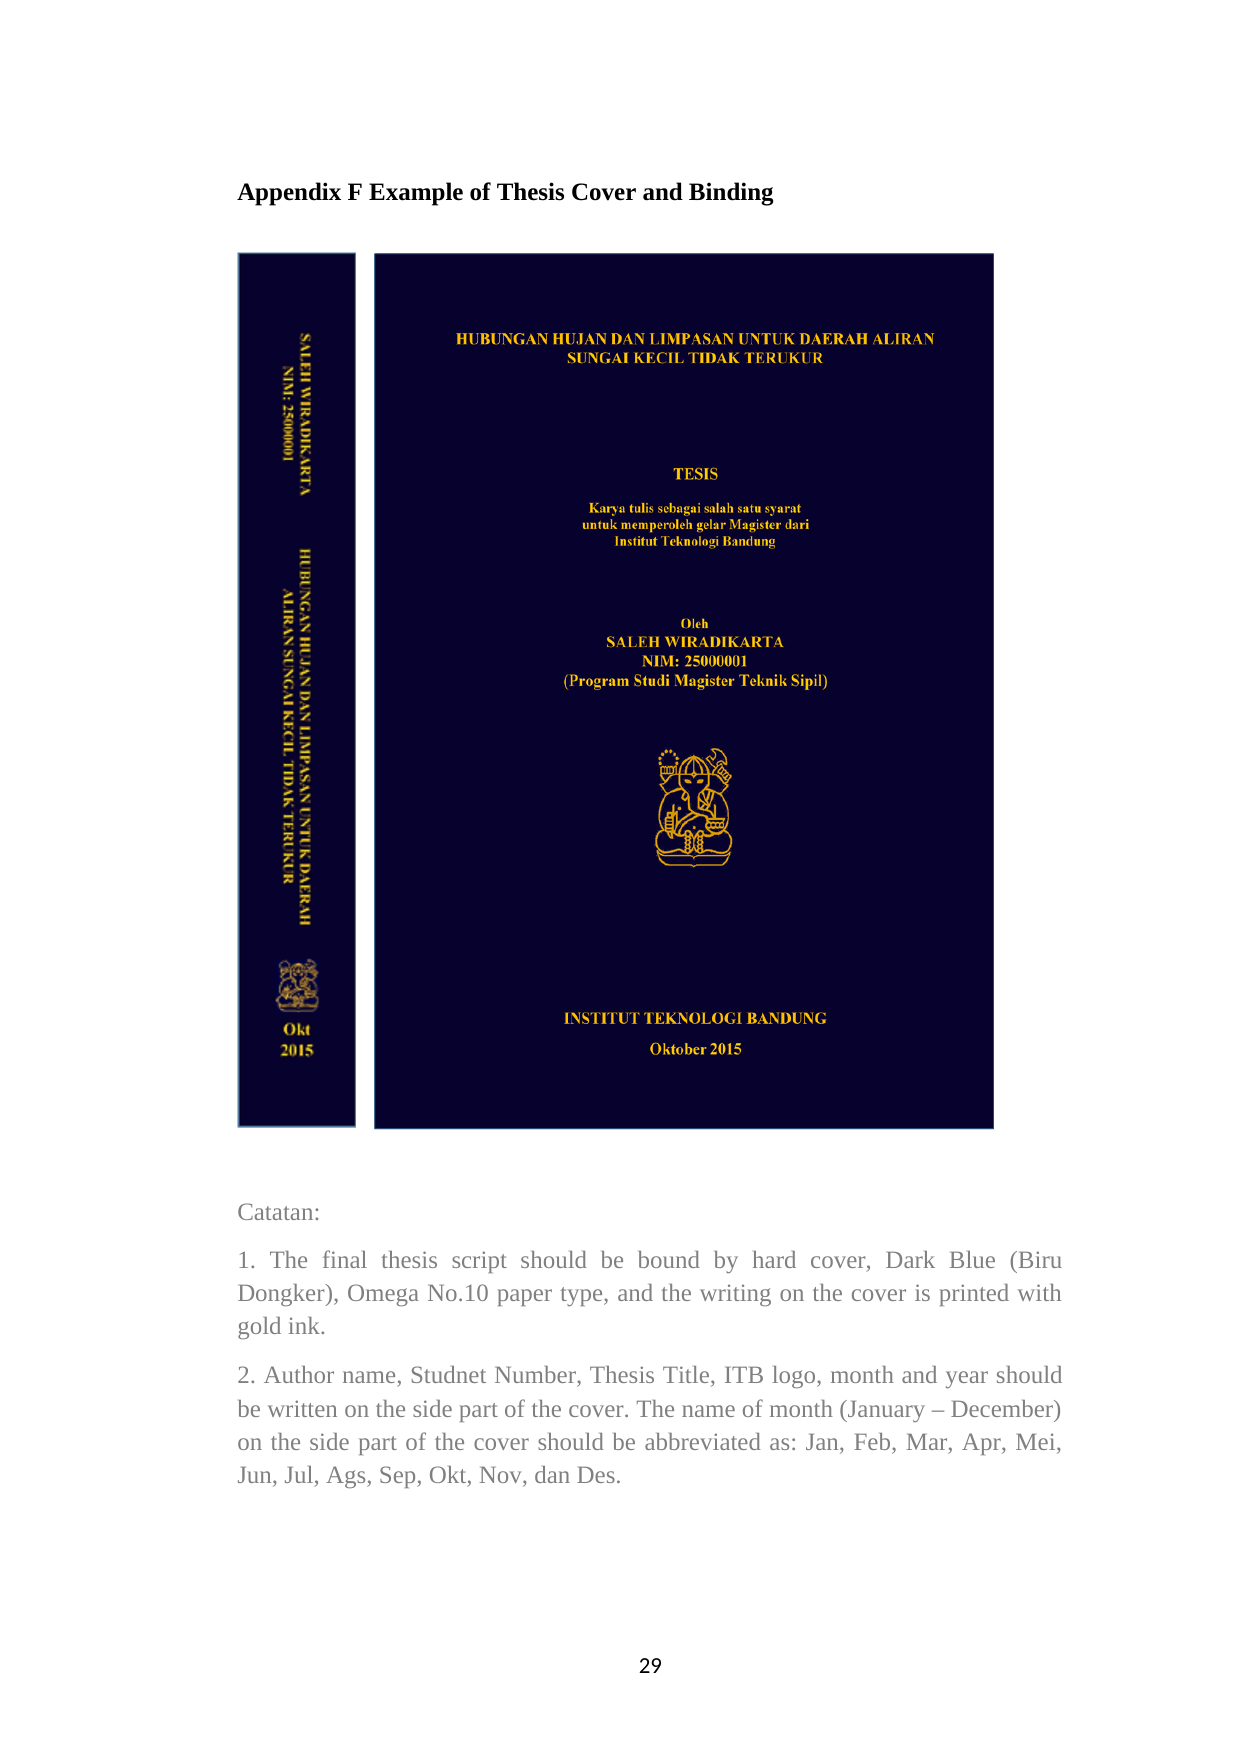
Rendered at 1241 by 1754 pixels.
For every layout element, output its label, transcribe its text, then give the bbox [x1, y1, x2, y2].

text 2. Author name, Studnet Number, Thesis Title, ITB logo, month and year should be written on the side part of the cover. The name of month (January – December) on the side part of the cover should be abbreviated as: Jan, Feb, Mar, Apr, Mei, Jun, Jul, Ags, Sep, Okt, Nov, dan Des. [237, 1361, 1063, 1488]
picture [374, 253, 995, 1131]
text 1. The final thesis script should be bound by hard cover, Dark Blue (Biru Dongker), Omega No.10 paper type, and the writing on the cover is printed with gold ink. [237, 1245, 1063, 1340]
text Appendix F Example of Thesis Cover and Binding [237, 177, 1063, 206]
text Catatan: [237, 1197, 1063, 1226]
picture [237, 253, 355, 1129]
